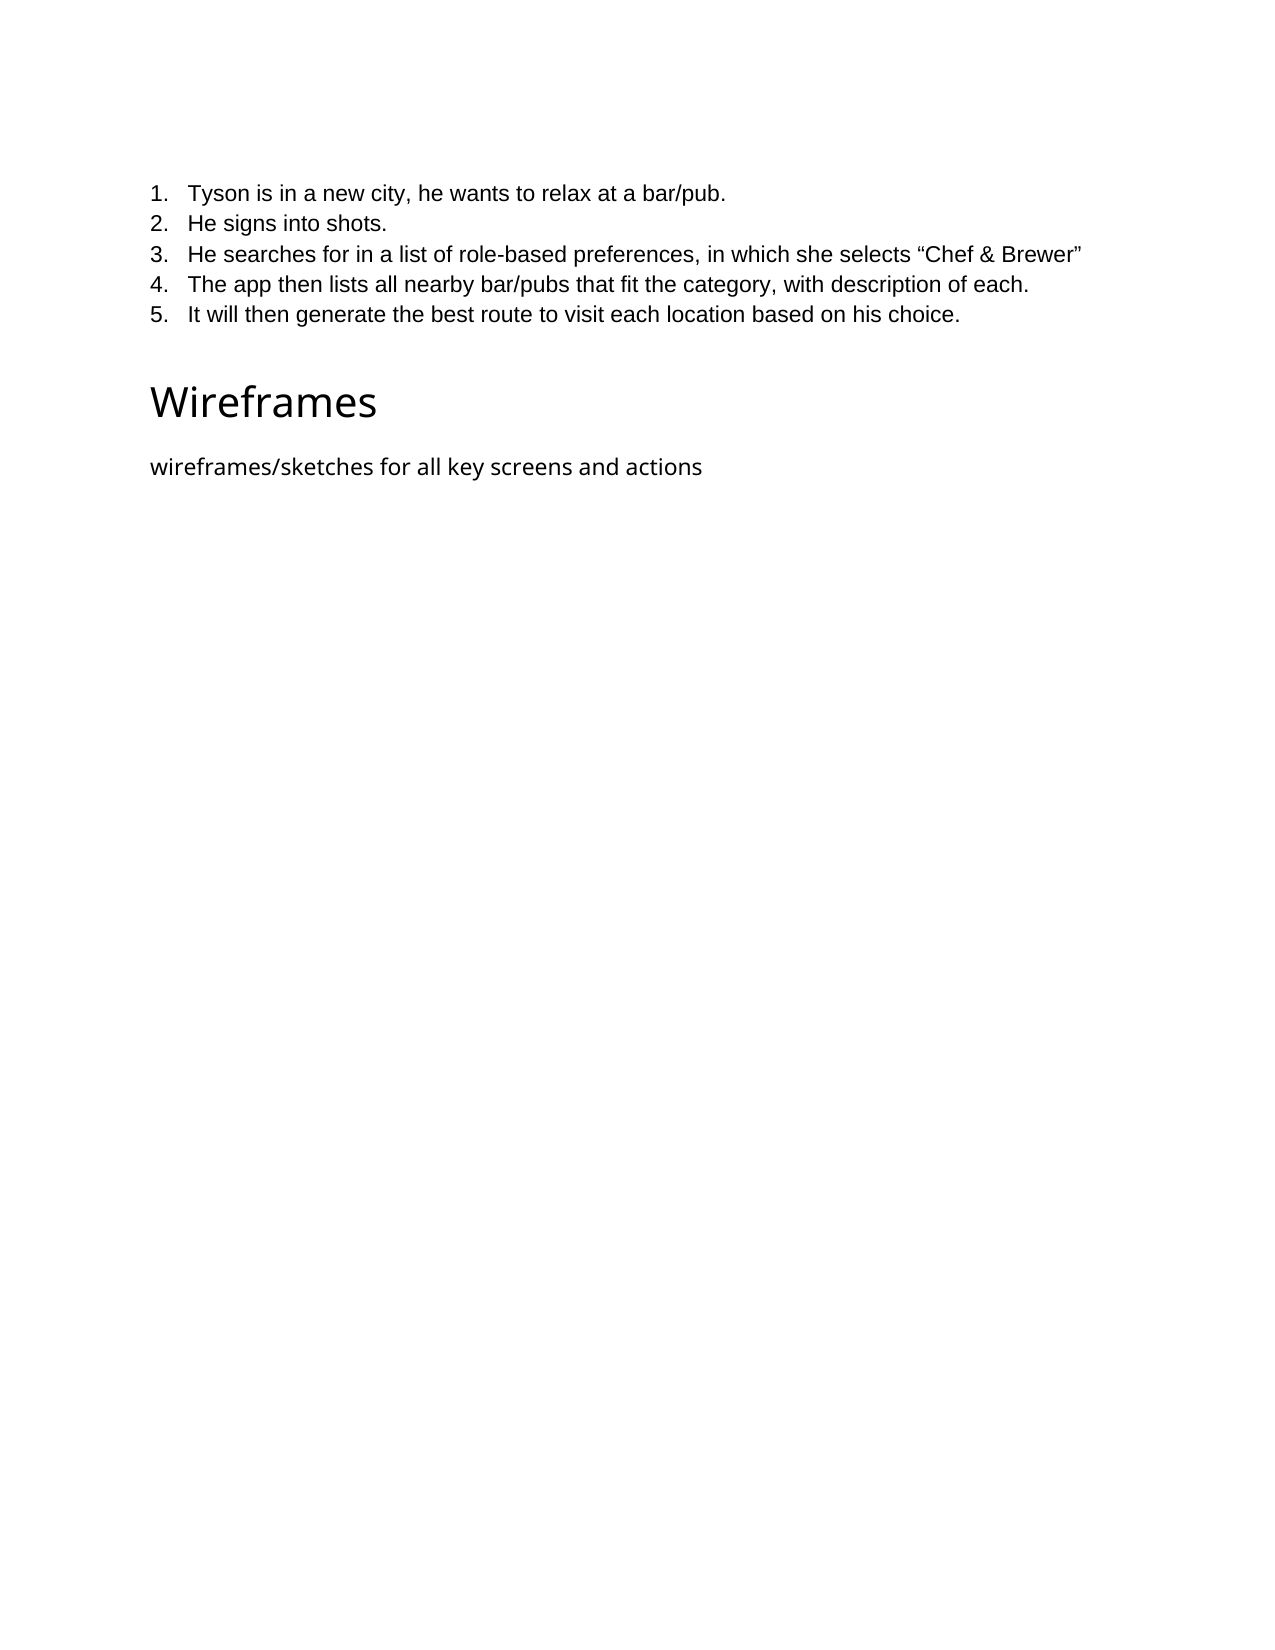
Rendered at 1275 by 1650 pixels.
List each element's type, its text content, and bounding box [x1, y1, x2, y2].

list He signs into shots. [150, 210, 1125, 237]
subtitle Wireframes [150, 373, 1125, 430]
list He searches for in a list of role-based preferences, in which she selects “Chef & Brewer” [150, 241, 1125, 267]
text wireframes/sketches for all key screens and actions [150, 451, 1125, 482]
list It will then generate the best route to visit each location based on his choice. [150, 301, 1125, 327]
list The app then lists all nearby bar/pubs that fit the category, with description of each. [150, 271, 1125, 297]
list Tyson is in a new city, he wants to relax at a bar/pub. [150, 180, 1125, 207]
